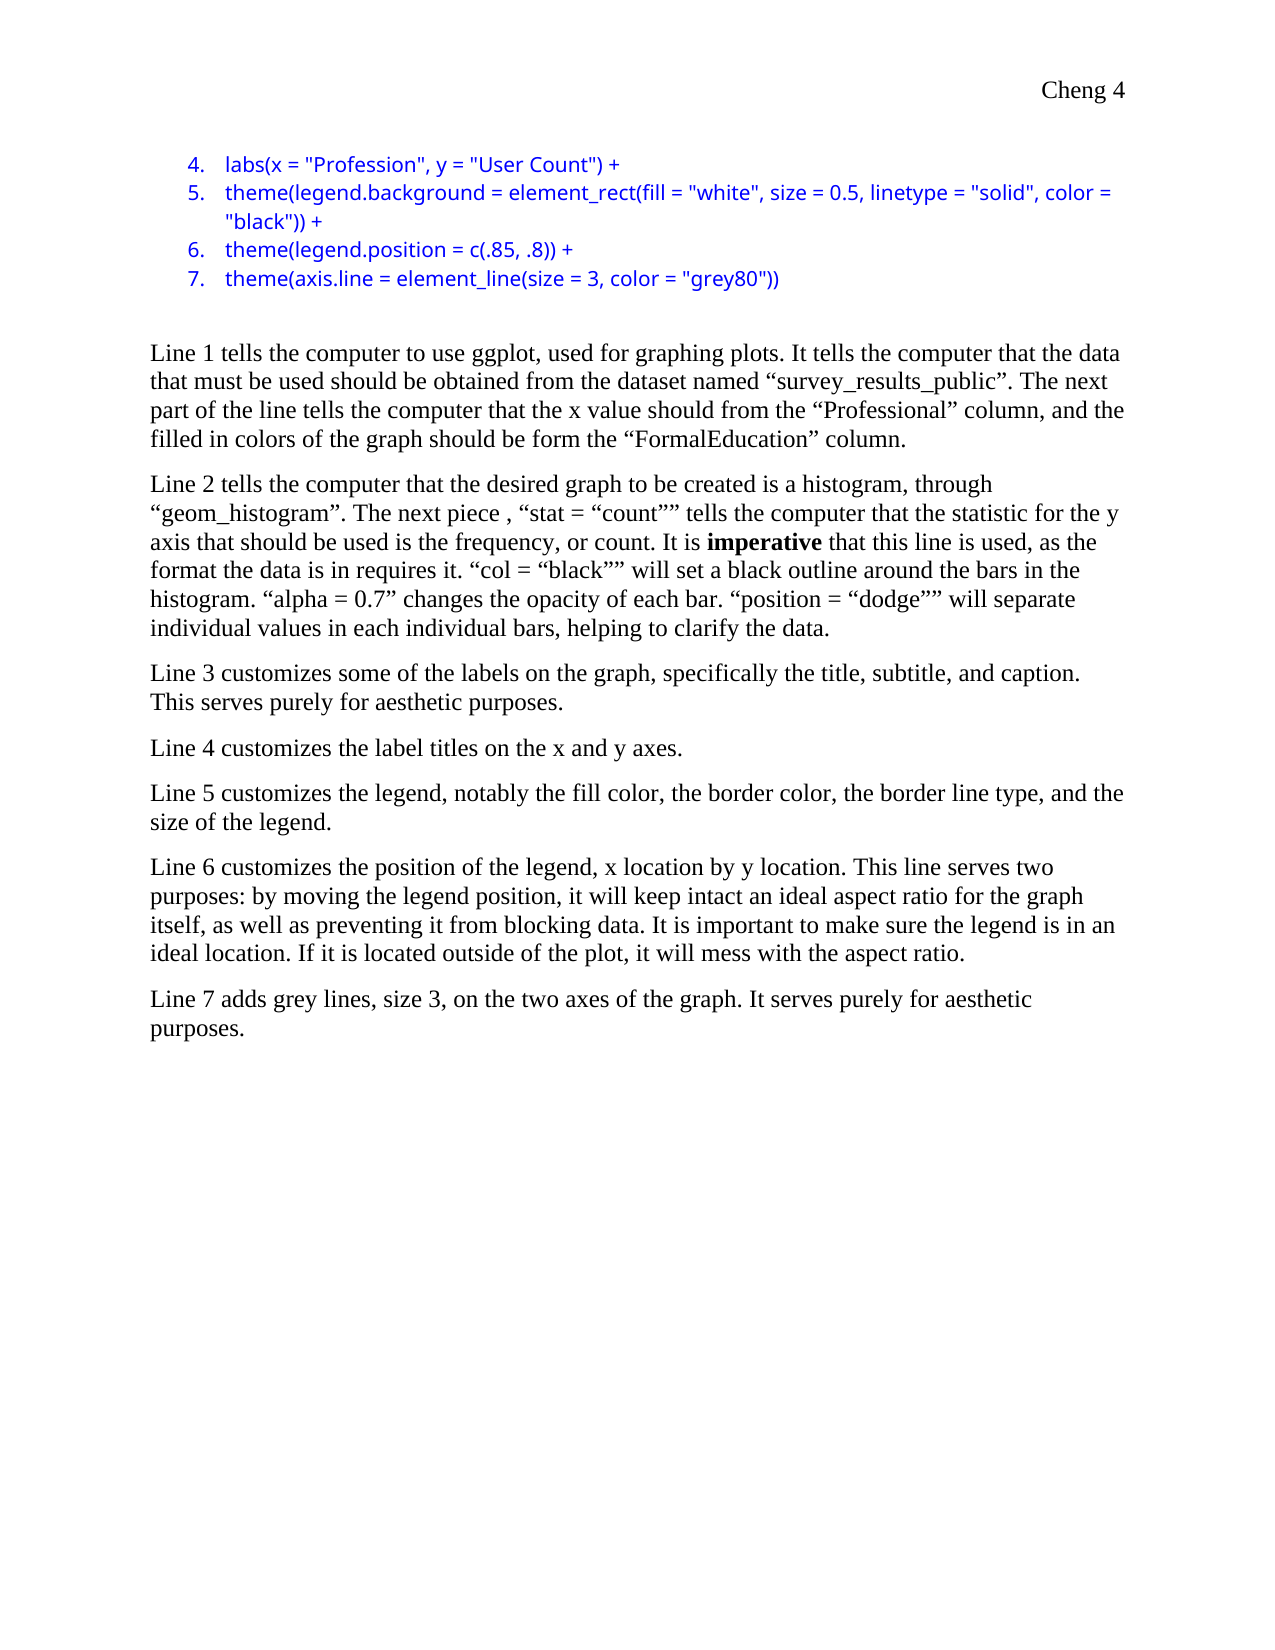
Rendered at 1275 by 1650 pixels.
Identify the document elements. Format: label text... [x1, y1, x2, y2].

list theme(legend.background = element_rect(fill = "white", size = 0.5, linetype = "solid", color = "black")) + [187, 178, 1125, 235]
text Line 7 adds grey lines, size 3, on the two axes of the graph. It serves purely for aesthetic purposes. [150, 984, 1125, 1041]
text Line 6 customizes the position of the legend, x location by y location. This line serves two purposes: by moving the legend position, it will keep intact an ideal aspect ratio for the graph itself, as well as preventing it from blocking data. It is important to make sure the legend is in an ideal location. If it is located outside of the plot, it will mess with the aspect ratio. [150, 852, 1125, 967]
list labs(x = "Profession", y = "User Count") + [187, 150, 1125, 178]
text Line 5 customizes the legend, notably the fill color, the border color, the border line type, and the size of the legend. [150, 778, 1125, 836]
text Line 1 tells the computer to use ggplot, used for graphing plots. It tells the computer that the data that must be used should be obtained from the dataset named “survey_results_public”. The next part of the line tells the computer that the x value should from the “Professional” column, and the filled in colors of the graph should be form the “FormalEducation” column. [150, 338, 1125, 453]
list theme(legend.position = c(.85, .8)) + [187, 235, 1125, 264]
text Line 4 customizes the label titles on the x and y axes. [150, 733, 1125, 761]
text Line 2 tells the computer that the desired graph to be created is a histogram, through “geom_histogram”. The next piece , “stat = “count”” tells the computer that the statistic for the y axis that should be used is the frequency, or count. It is imperative that this line is used, as the format the data is in requires it. “col = “black”” will set a black outline around the bars in the histogram. “alpha = 0.7” changes the opacity of each bar. “position = “dodge”” will separate individual values in each individual bars, helping to clarify the data. [150, 469, 1125, 642]
text Line 3 customizes some of the labels on the graph, specifically the title, subtitle, and caption. This serves purely for aesthetic purposes. [150, 658, 1125, 716]
list theme(axis.line = element_line(size = 3, color = "grey80")) [187, 264, 1125, 292]
